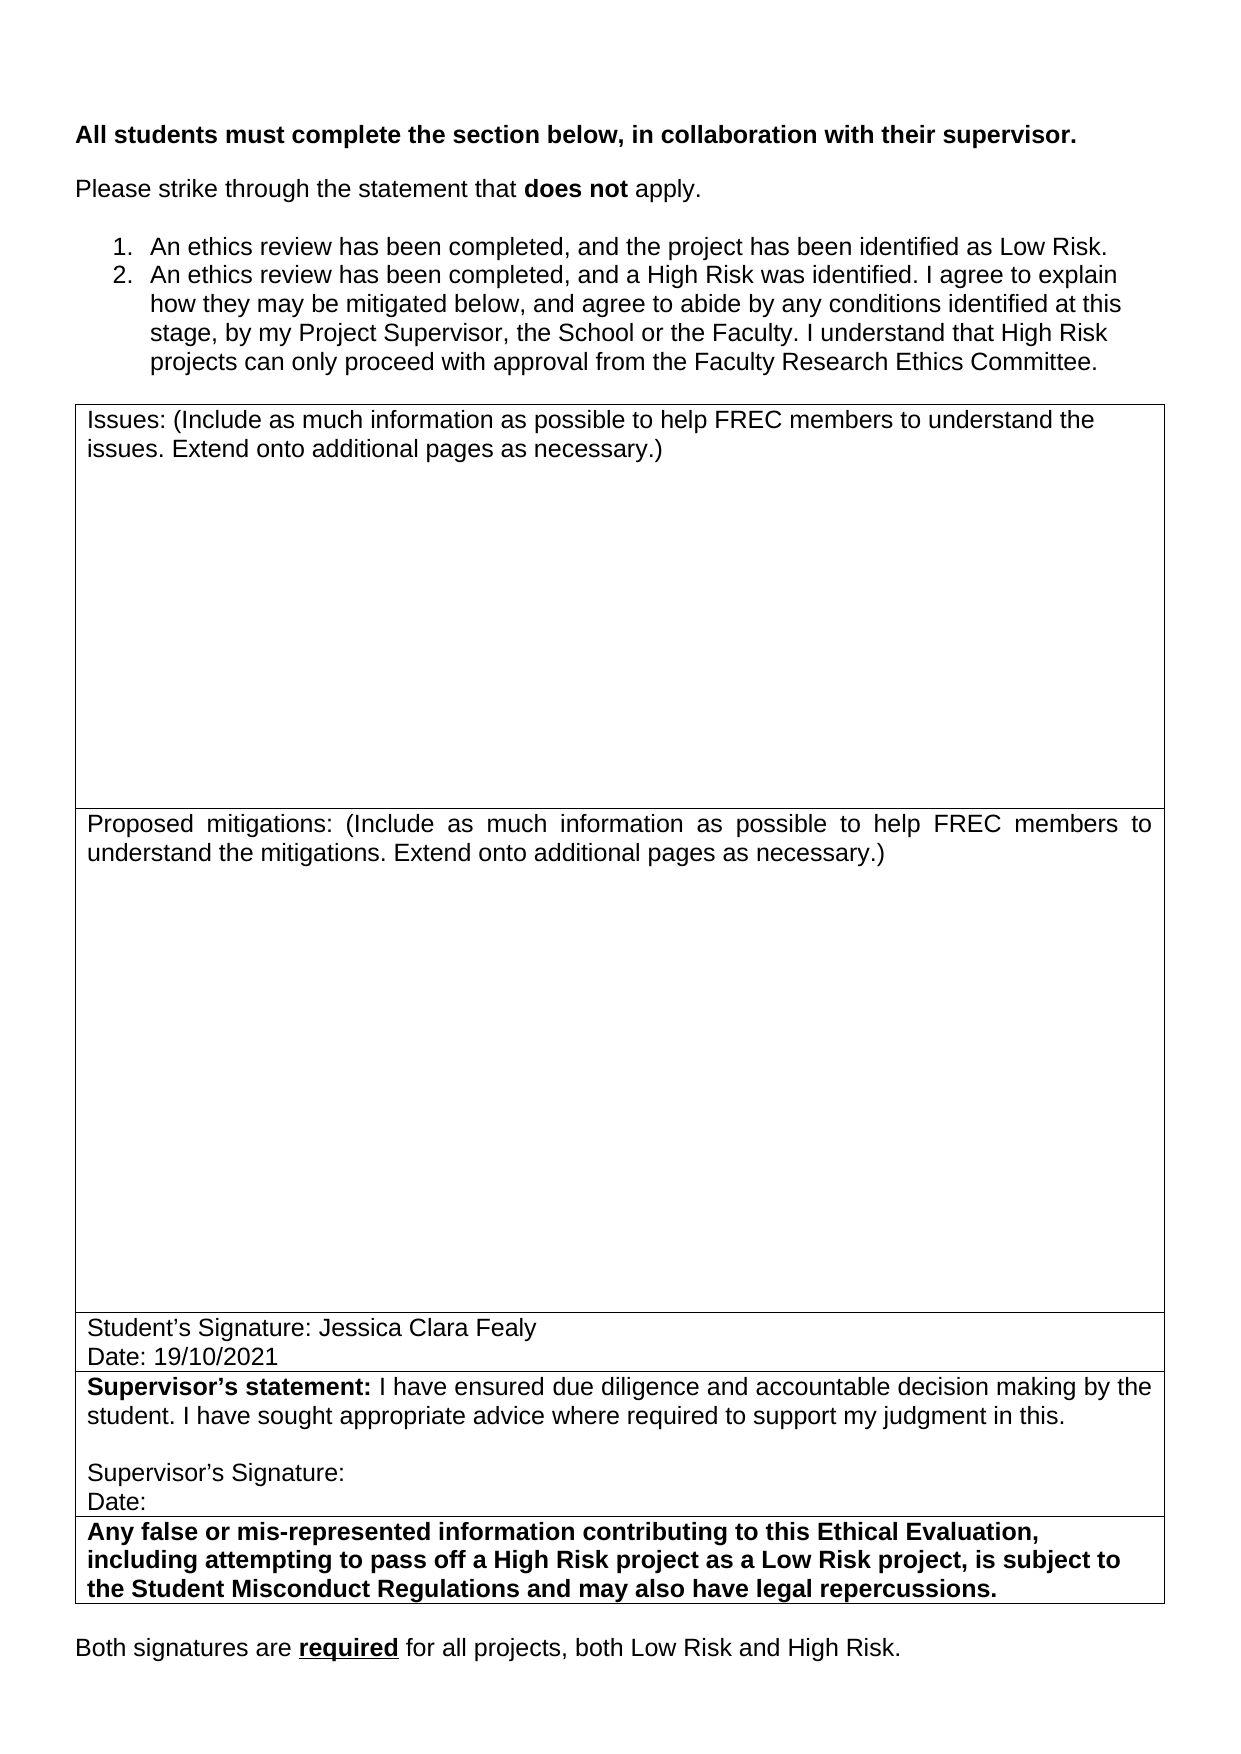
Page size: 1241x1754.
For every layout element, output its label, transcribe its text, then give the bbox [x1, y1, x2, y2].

list An ethics review has been completed, and the project has been identified as Low Risk. [112, 231, 1165, 260]
table_cell Any false or mis-represented information contributing to this Ethical Evaluation, including attempting to pass off a High Risk project as a Low Risk project, is subject to the Student Misconduct Regulations and may also have legal repercussions. [76, 1517, 1164, 1603]
text Both signatures are required for all projects, both Low Risk and High Risk. [75, 1633, 1165, 1662]
table_header Issues: (Include as much information as possible to help FREC members to understand the issues. Extend onto additional pages as necessary.) [76, 405, 1164, 808]
table_cell Proposed mitigations: (Include as much information as possible to help FREC members to understand the mitigations. Extend onto additional pages as necessary.) [76, 809, 1164, 1312]
list An ethics review has been completed, and a High Risk was identified. I agree to explain how they may be mitigated below, and agree to abide by any conditions identified at this stage, by my Project Supervisor, the School or the Faculty. I understand that High Risk projects can only proceed with approval from the Faculty Research Ethics Committee. [112, 260, 1165, 375]
table_cell Supervisor’s statement: I have ensured due diligence and accountable decision making by the student. I have sought appropriate advice where required to support my judgment in this. Supervisor’s Signature: Date: [76, 1372, 1164, 1516]
table_cell Student’s Signature: Jessica Clara Fealy Date: 19/10/2021 [76, 1313, 1164, 1371]
text All students must complete the section below, in collaboration with their supervisor. [75, 120, 1165, 149]
text Please strike through the statement that does not apply. [75, 174, 1165, 203]
